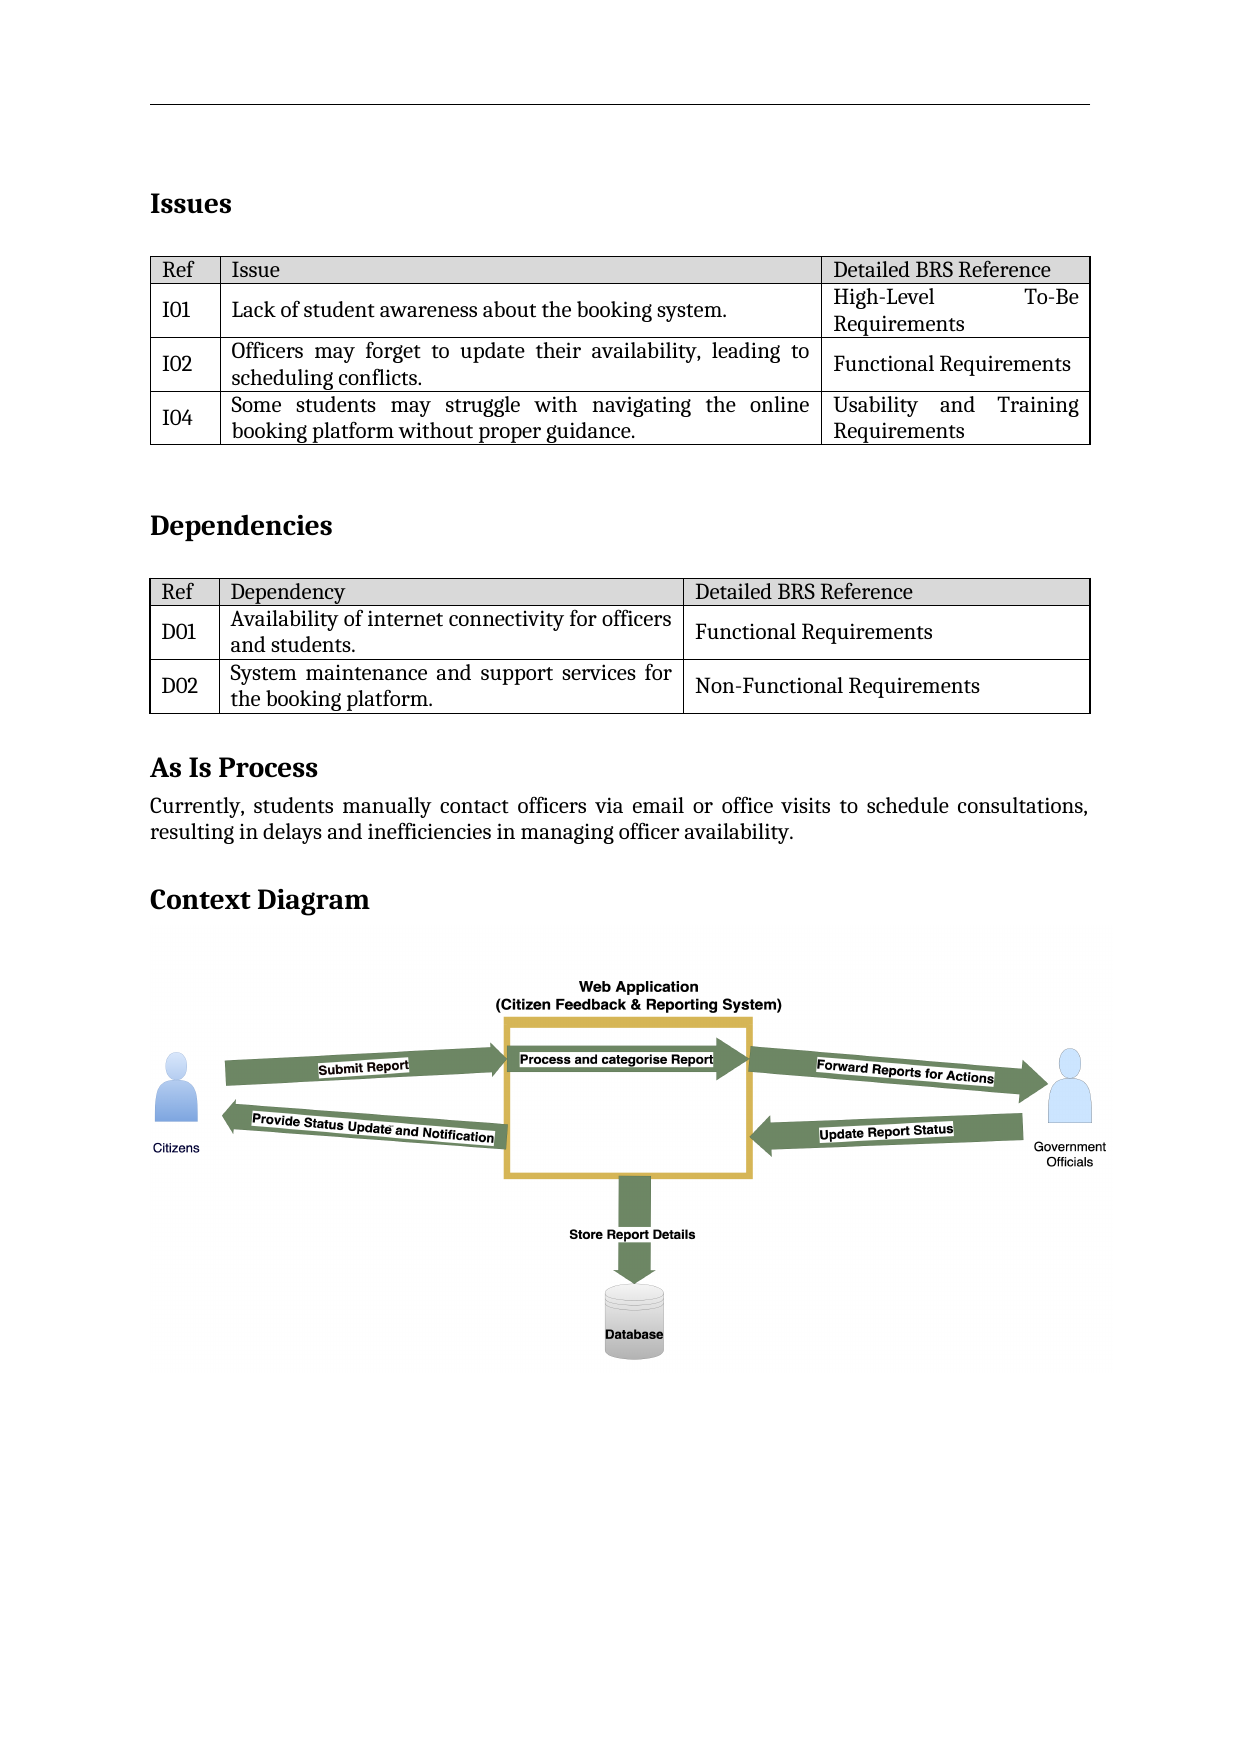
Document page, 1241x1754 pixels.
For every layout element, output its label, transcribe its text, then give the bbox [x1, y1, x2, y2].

picture [150, 925, 1114, 1373]
table_header Issue [221, 257, 821, 283]
subtitle Dependencies [150, 509, 1090, 543]
table_header Ref [151, 579, 219, 605]
table_cell I01 [151, 284, 220, 337]
table_cell Functional Requirements [684, 606, 1089, 659]
table_cell Functional Requirements [822, 338, 1089, 391]
subtitle Issues [150, 187, 1090, 221]
table_cell D01 [151, 606, 219, 659]
table_cell Availability of internet connectivity for officers and students. [220, 606, 683, 659]
subtitle Context Diagram [150, 883, 1090, 917]
table_header Detailed BRS Reference [684, 579, 1089, 605]
table_header Dependency [220, 579, 683, 605]
table_cell Some students may struggle with navigating the online booking platform without proper guidance. [221, 392, 821, 444]
table_header Detailed BRS Reference [822, 257, 1089, 283]
table_cell D02 [151, 660, 219, 712]
text Currently, students manually contact officers via email or office visits to schedule consultations, resulting in delays and inefficiencies in managing officer availability. [150, 793, 1090, 846]
table_cell Lack of student awareness about the booking system. [221, 284, 821, 337]
table_cell Usability and Training Requirements [822, 392, 1089, 444]
table_cell I02 [151, 338, 220, 391]
table_cell Officers may forget to update their availability, leading to scheduling conflicts. [221, 338, 821, 391]
table_cell I04 [151, 392, 220, 444]
table_header Ref [151, 257, 220, 283]
table_cell Non-Functional Requirements [684, 660, 1089, 712]
table_cell System maintenance and support services for the booking platform. [220, 660, 683, 712]
table_cell High-Level To-Be Requirements [822, 284, 1089, 337]
subtitle As Is Process [150, 751, 1090, 784]
